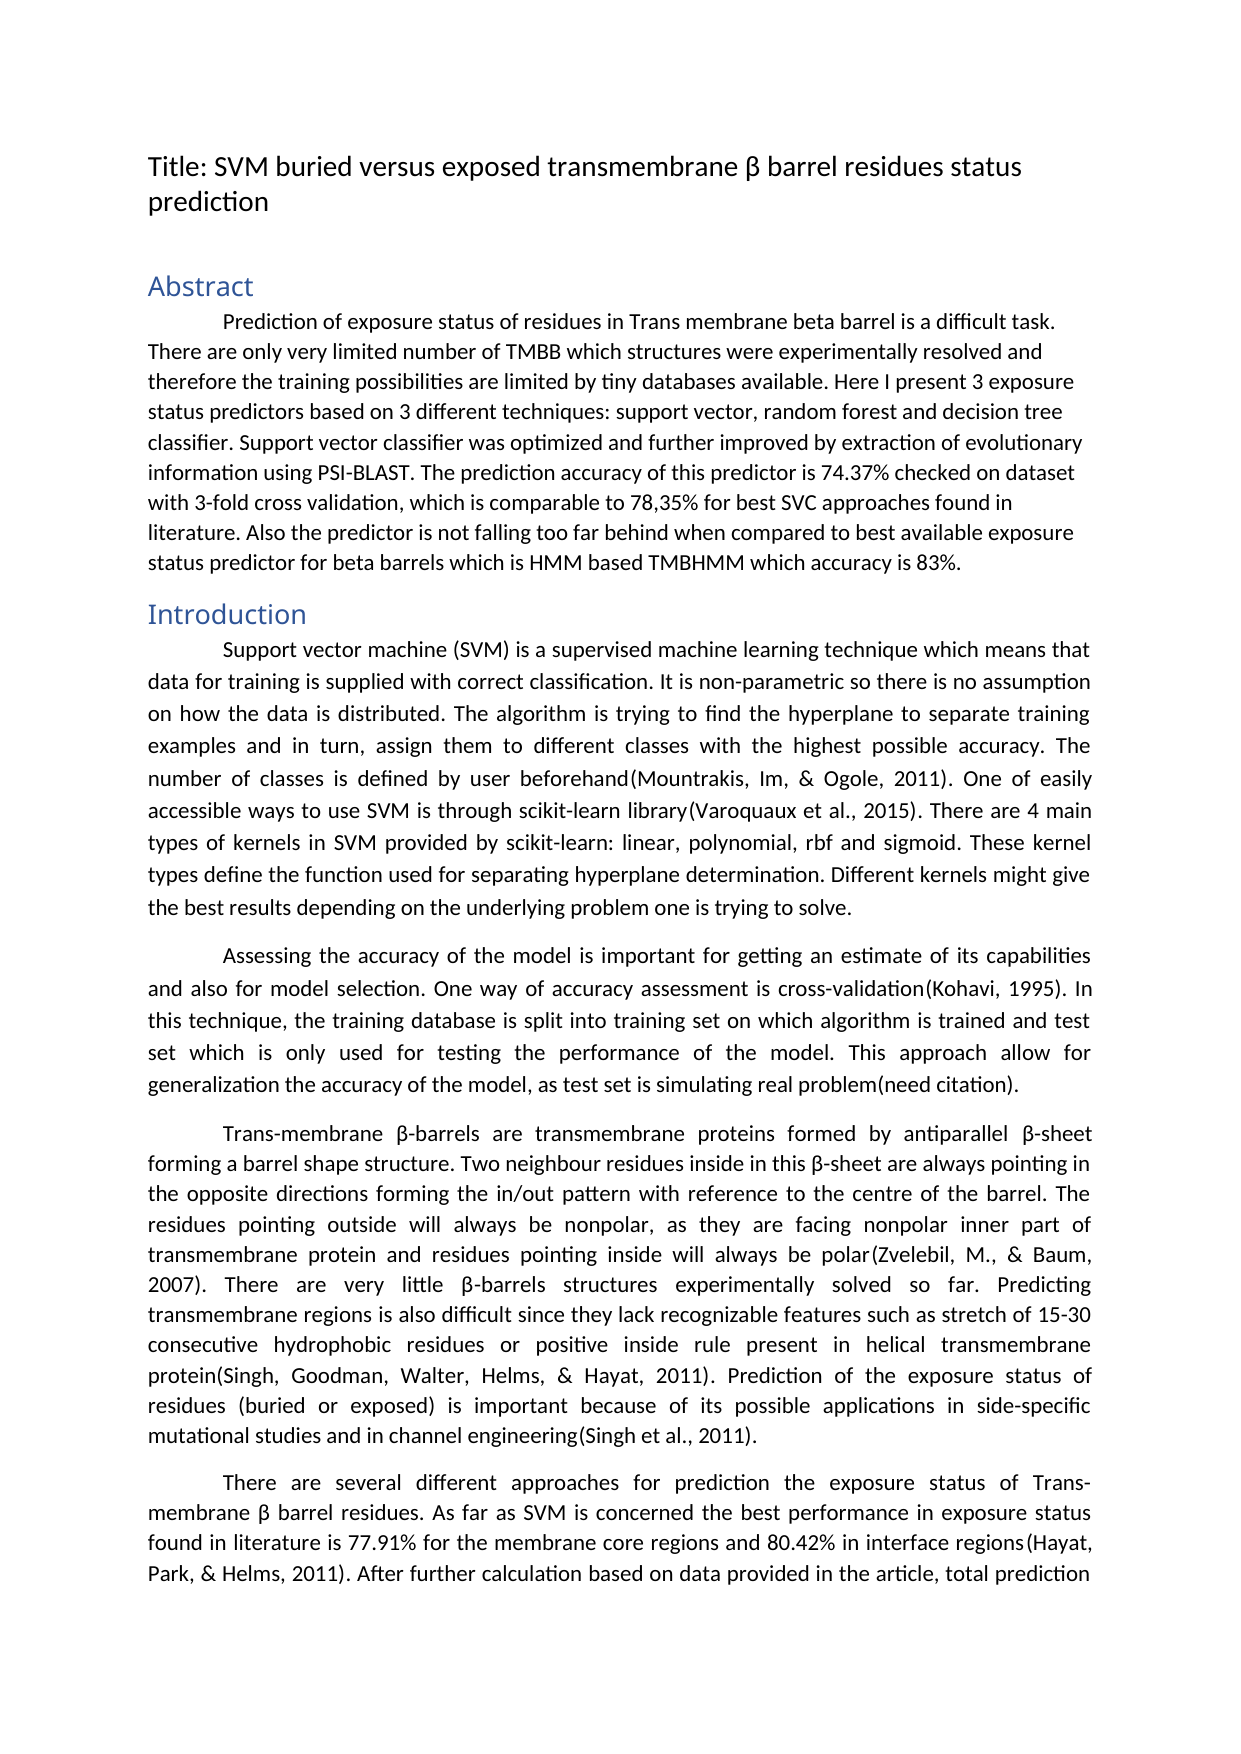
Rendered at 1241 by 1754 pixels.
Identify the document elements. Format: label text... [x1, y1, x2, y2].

text Trans-membrane β-barrels are transmembrane proteins formed by antiparallel β-sheet forming a barrel shape structure. Two neighbour residues inside in this β-sheet are always pointing in the opposite directions forming the in/out pattern with reference to the centre of the barrel. The residues pointing outside will always be nonpolar, as they are facing nonpolar inner part of transmembrane protein and residues pointing inside will always be polar(Zvelebil, M., & Baum, 2007). There are very little β-barrels structures experimentally solved so far. Predicting transmembrane regions is also difficult since they lack recognizable features such as stretch of 15-30 consecutive hydrophobic residues or positive inside rule present in helical transmembrane protein(Singh, Goodman, Walter, Helms, & Hayat, 2011). Prediction of the exposure status of residues (buried or exposed) is important because of its possible applications in side-specific mutational studies and in channel engineering(Singh et al., 2011). [148, 1119, 1093, 1449]
text Support vector machine (SVM) is a supervised machine learning technique which means that data for training is supplied with correct classification. It is non-parametric so there is no assumption on how the data is distributed. The algorithm is trying to find the hyperplane to separate training examples and in turn, assign them to different classes with the highest possible accuracy. The number of classes is defined by user beforehand(Mountrakis, Im, & Ogole, 2011). One of easily accessible ways to use SVM is through scikit-learn library(Varoquaux et al., 2015). There are 4 main types of kernels in SVM provided by scikit-learn: linear, polynomial, rbf and sigmoid. These kernel types define the function used for separating hyperplane determination. Different kernels might give the best results depending on the underlying problem one is trying to solve. [148, 635, 1093, 921]
subtitle Abstract [148, 267, 1093, 304]
text Prediction of exposure status of residues in Trans membrane beta barrel is a difficult task. There are only very limited number of TMBB which structures were experimentally resolved and therefore the training possibilities are limited by tiny databases available. Here I present 3 exposure status predictors based on 3 different techniques: support vector, random forest and decision tree classifier. Support vector classifier was optimized and further improved by extraction of evolutionary information using PSI-BLAST. The prediction accuracy of this predictor is 74.37% checked on dataset with 3-fold cross validation, which is comparable to 78,35% for best SVC approaches found in literature. Also the predictor is not falling too far behind when compared to best available exposure status predictor for beta barrels which is HMM based TMBHMM which accuracy is 83%. [148, 307, 1093, 576]
subtitle Introduction [148, 595, 1093, 632]
text Title: SVM buried versus exposed transmembrane β barrel residues status prediction [148, 148, 1093, 219]
text Assessing the accuracy of the model is important for getting an estimate of its capabilities and also for model selection. One way of accuracy assessment is cross-validation(Kohavi, 1995). In this technique, the training database is split into training set on which algorithm is trained and test set which is only used for testing the performance of the model. This approach allow for generalization the accuracy of the model, as test set is simulating real problem(need citation). [148, 941, 1093, 1098]
